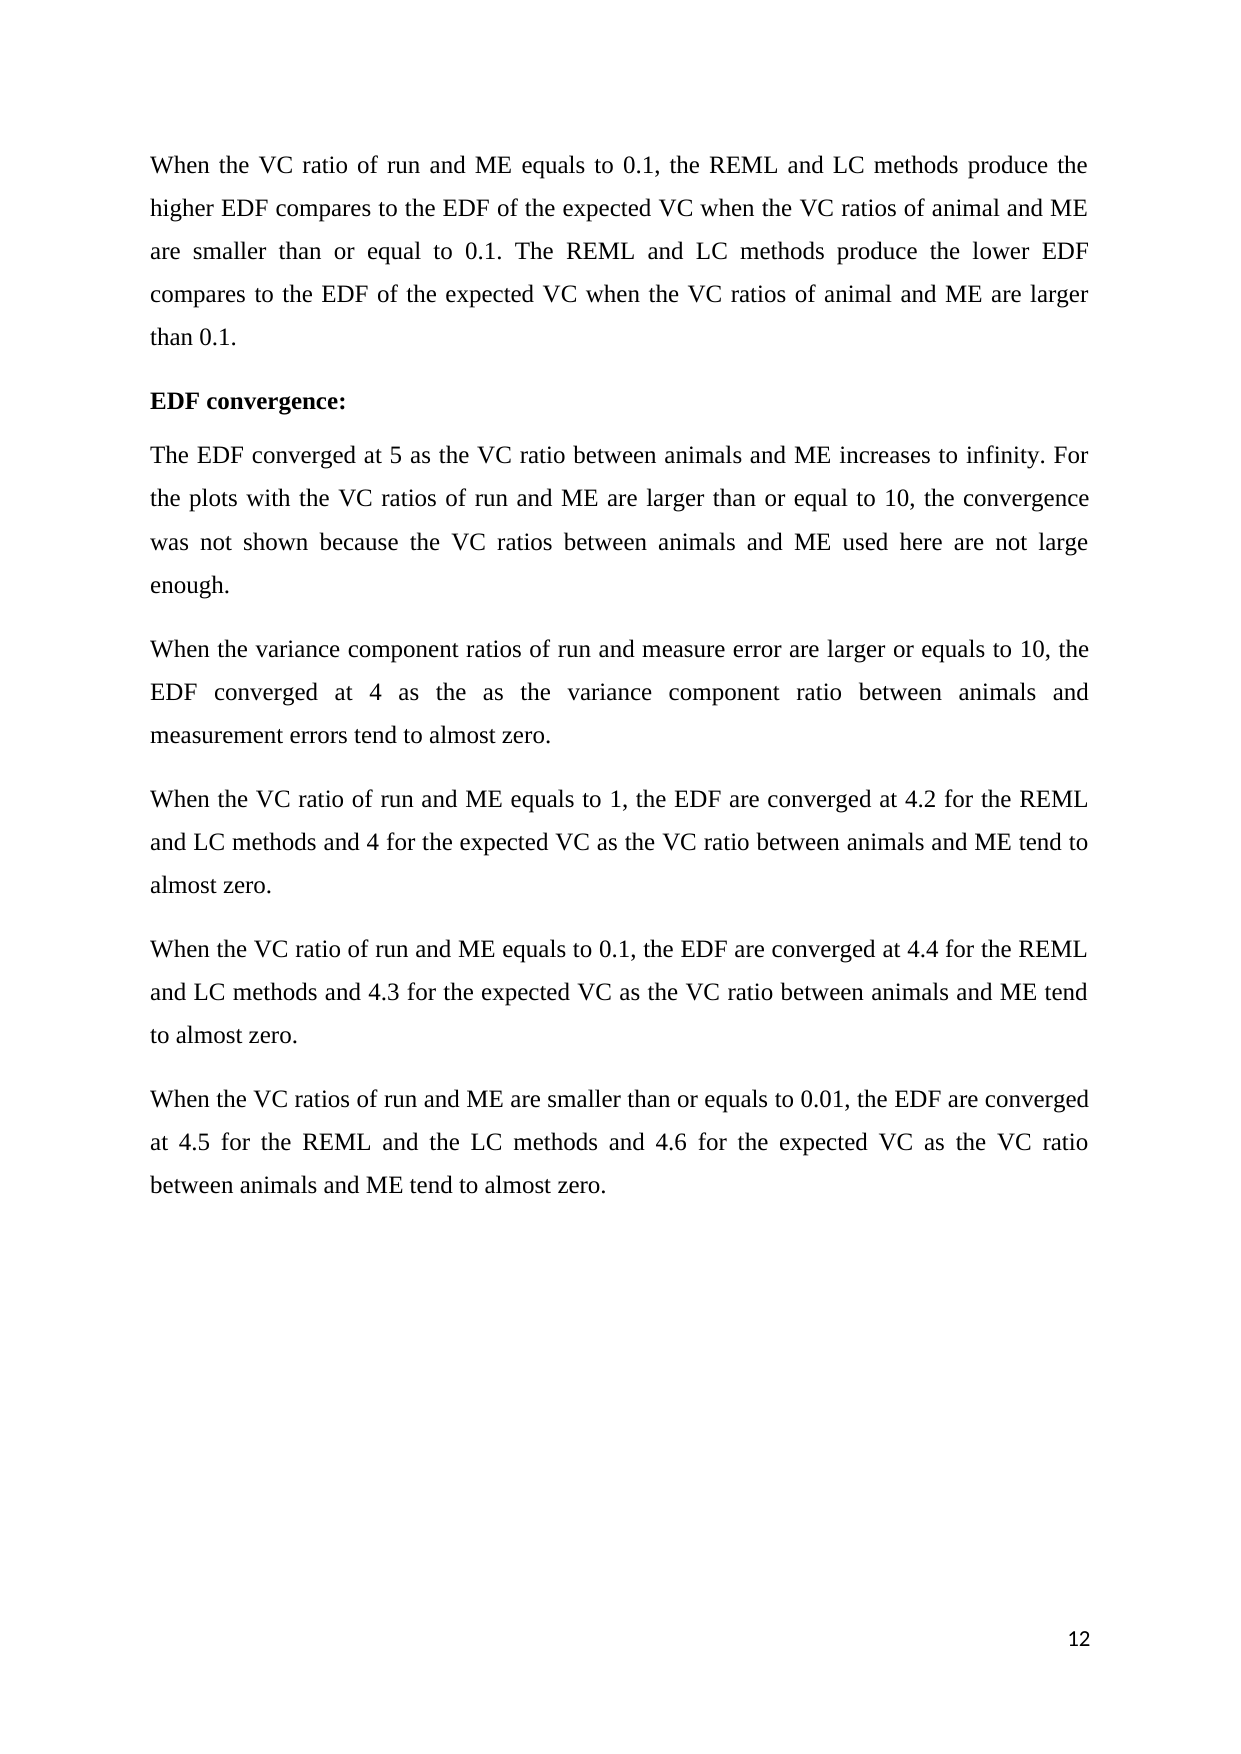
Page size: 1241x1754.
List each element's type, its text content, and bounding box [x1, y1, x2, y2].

text EDF convergence: [150, 386, 1090, 415]
text When the variance component ratios of run and measure error are larger or equals to 10, the EDF converged at 4 as the as the variance component ratio between animals and measurement errors tend to almost zero. [150, 634, 1090, 749]
text The EDF converged at 5 as the VC ratio between animals and ME increases to infinity. For the plots with the VC ratios of run and ME are larger than or equal to 10, the convergence was not shown because the VC ratios between animals and ME used here are not large enough. [150, 440, 1090, 598]
text When the VC ratio of run and ME equals to 0.1, the REML and LC methods produce the higher EDF compares to the EDF of the expected VC when the VC ratios of animal and ME are smaller than or equal to 0.1. The REML and LC methods produce the lower EDF compares to the EDF of the expected VC when the VC ratios of animal and ME are larger than 0.1. [150, 150, 1090, 351]
text When the VC ratios of run and ME are smaller than or equals to 0.01, the EDF are converged at 4.5 for the REML and the LC methods and 4.6 for the expected VC as the VC ratio between animals and ME tend to almost zero. [150, 1084, 1090, 1199]
text When the VC ratio of run and ME equals to 0.1, the EDF are converged at 4.4 for the REML and LC methods and 4.3 for the expected VC as the VC ratio between animals and ME tend to almost zero. [150, 934, 1090, 1049]
text When the VC ratio of run and ME equals to 1, the EDF are converged at 4.2 for the REML and LC methods and 4 for the expected VC as the VC ratio between animals and ME tend to almost zero. [150, 784, 1090, 899]
